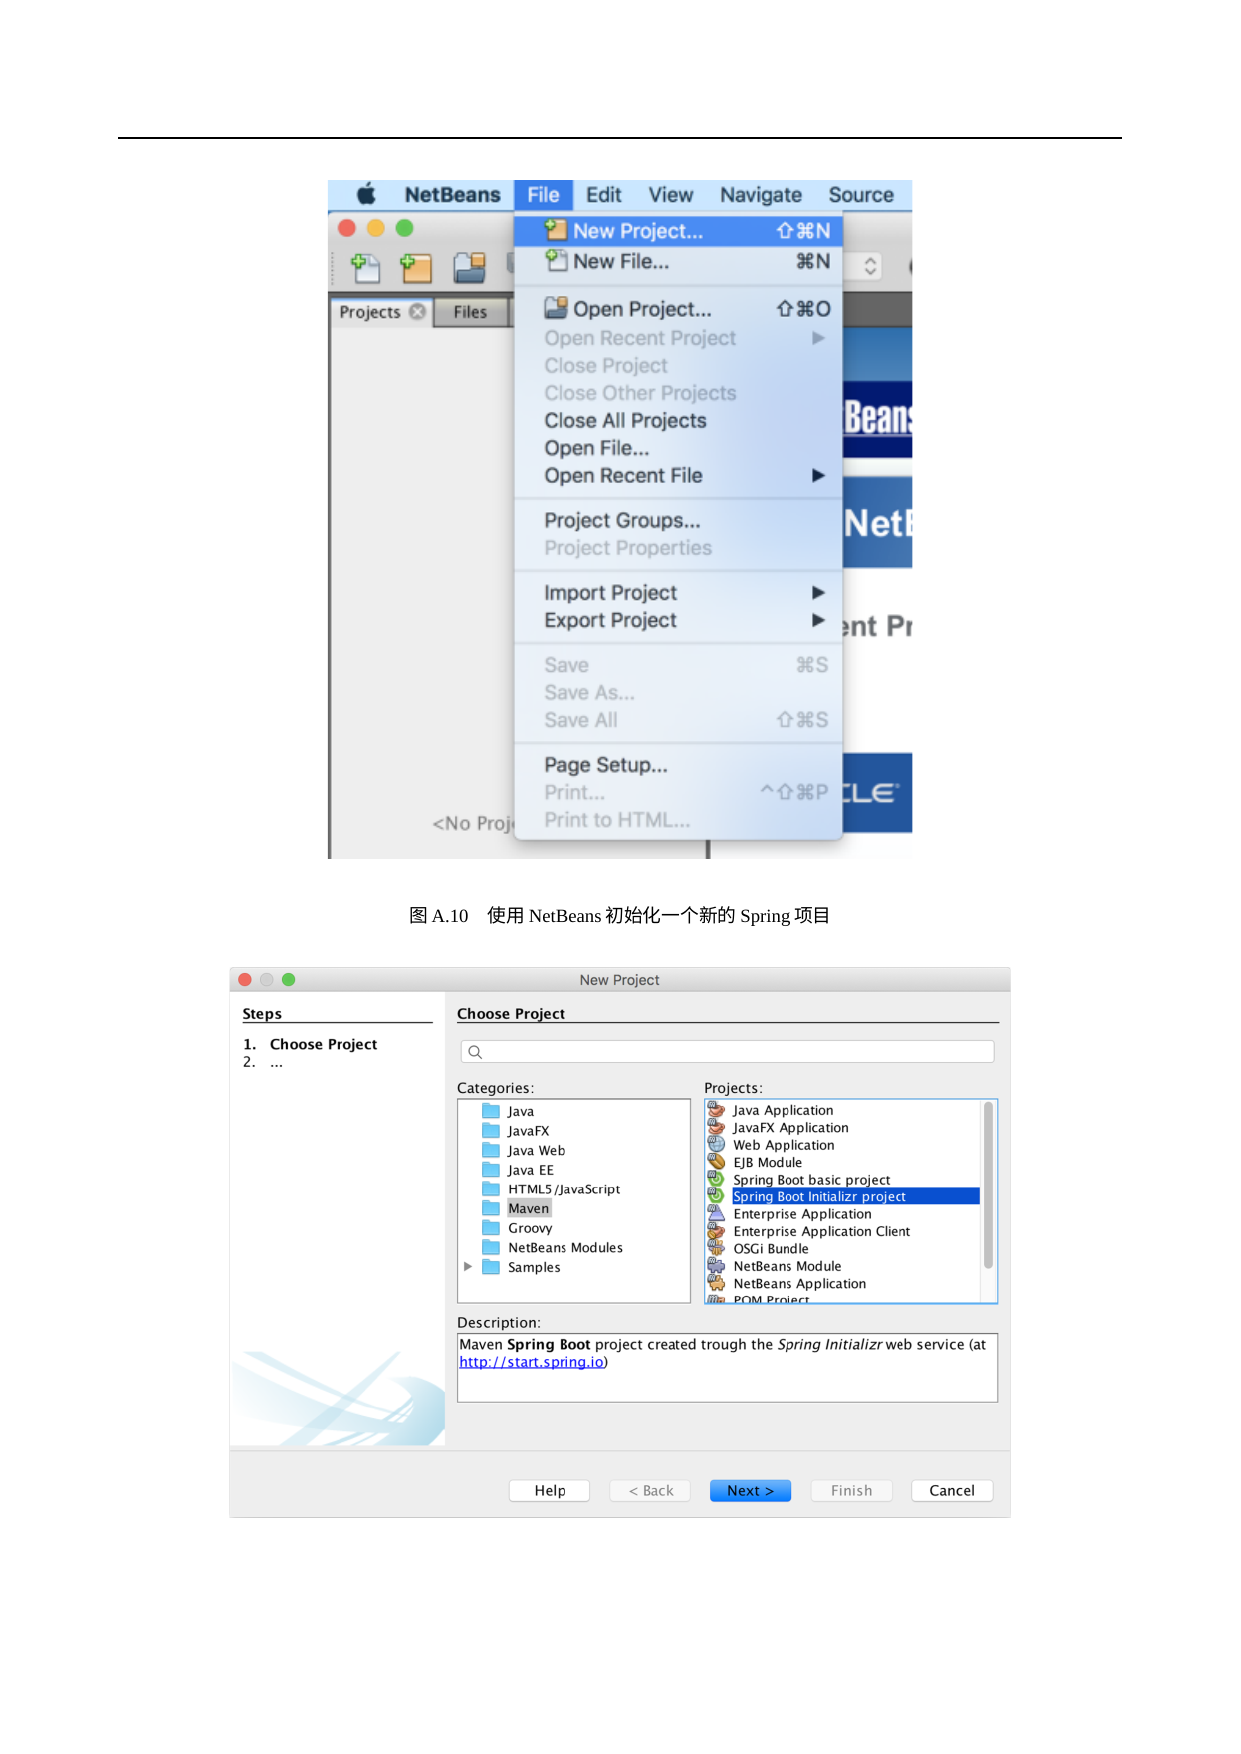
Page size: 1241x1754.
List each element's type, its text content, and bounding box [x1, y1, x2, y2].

picture [327, 180, 913, 859]
text 图A.10 使用NetBeans初始化一个新的Spring项目 [118, 898, 1122, 931]
picture [229, 967, 1011, 1518]
